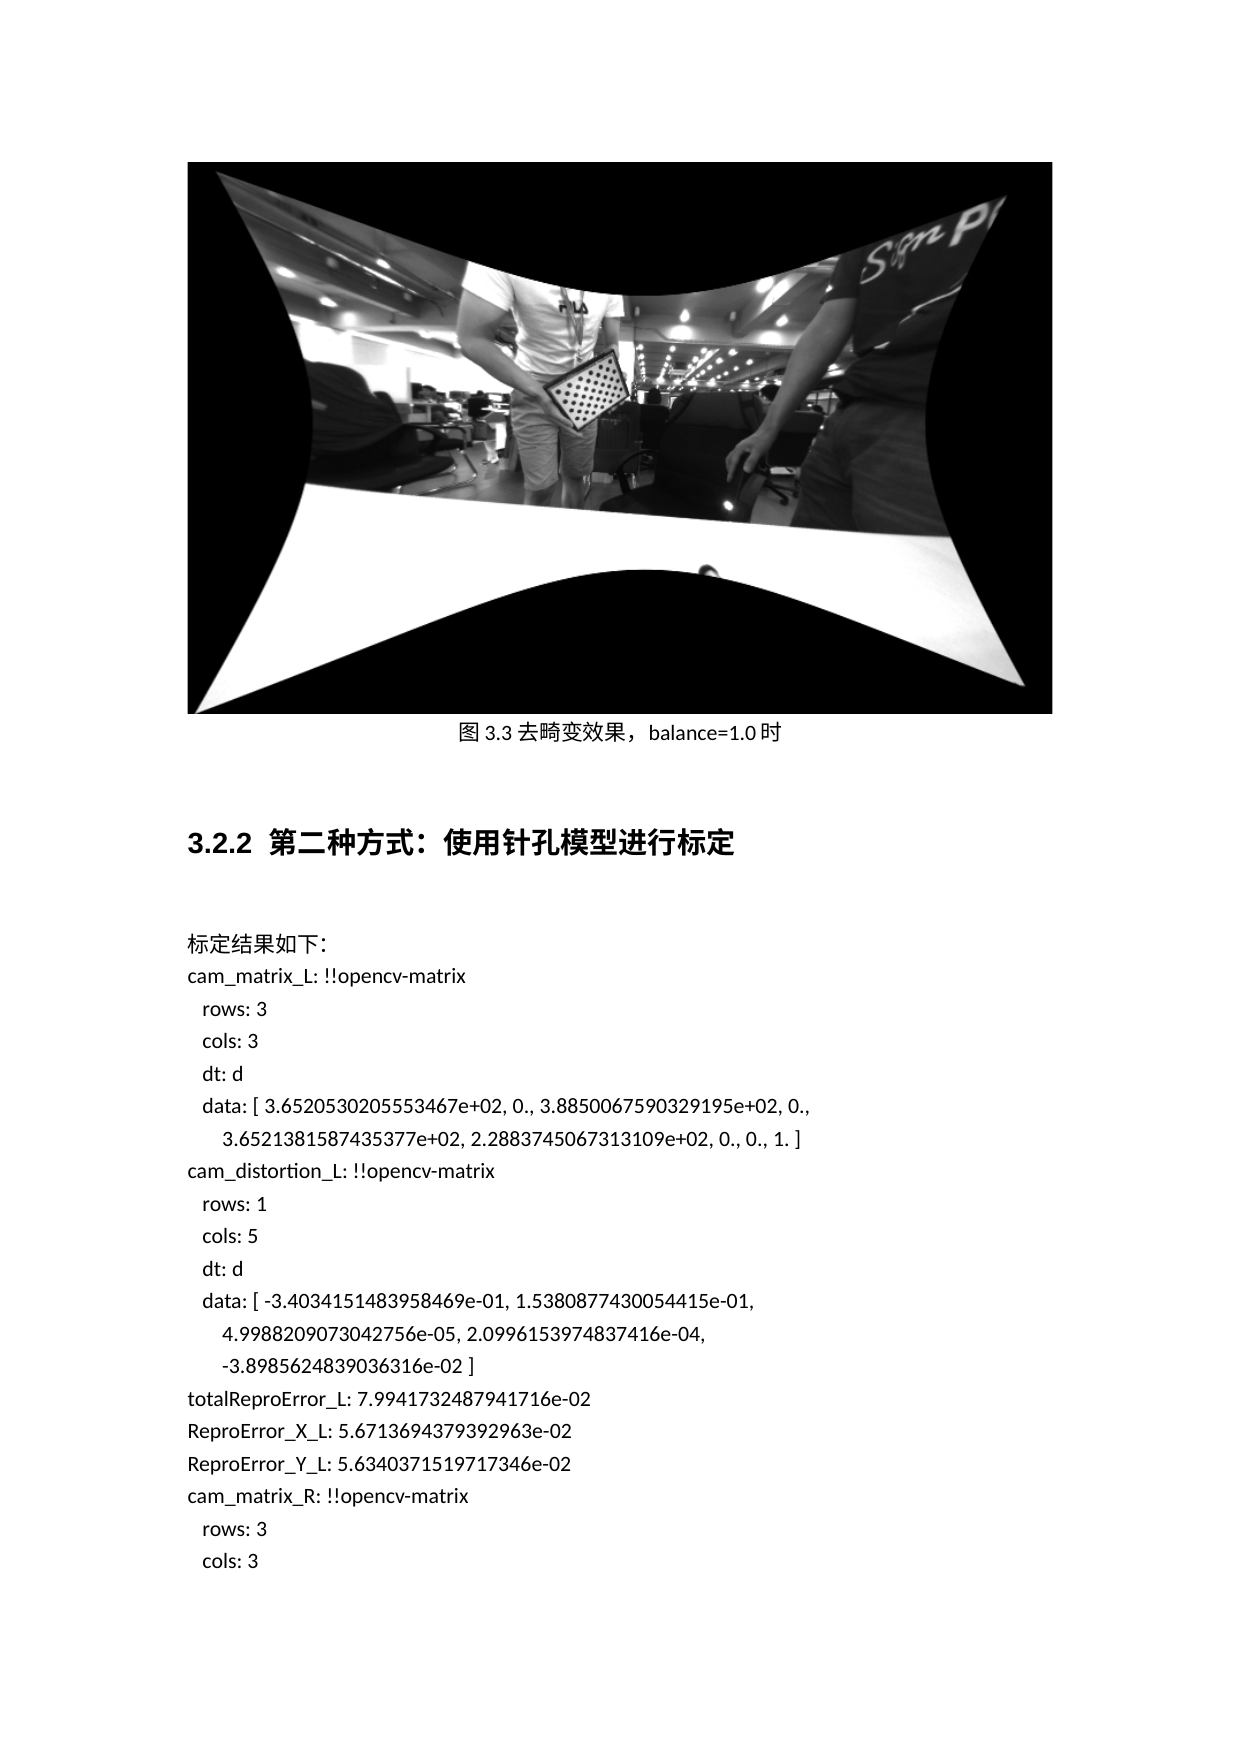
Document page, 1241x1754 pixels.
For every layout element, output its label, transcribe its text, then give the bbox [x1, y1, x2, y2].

subtitle 3.2.2 第二种方式：使用针孔模型进行标定 [187, 809, 1053, 874]
text cols: 5 [187, 1219, 1053, 1252]
text -3.8985624839036316e-02 ] [187, 1349, 1053, 1382]
text 标定结果如下： [187, 927, 1053, 959]
text 图3.3 去畸变效果，balance=1.0时 [187, 714, 1053, 747]
text rows: 3 [187, 992, 1053, 1024]
text 4.9988209073042756e-05, 2.0996153974837416e-04, [187, 1317, 1053, 1349]
text cam_matrix_R: !!opencv-matrix [187, 1479, 1053, 1512]
text rows: 3 [187, 1512, 1053, 1544]
picture [187, 162, 1053, 714]
text cam_distortion_L: !!opencv-matrix [187, 1154, 1053, 1187]
text cols: 3 [187, 1544, 1053, 1577]
text 3.6521381587435377e+02, 2.2883745067313109e+02, 0., 0., 1. ] [187, 1122, 1053, 1154]
text data: [ 3.6520530205553467e+02, 0., 3.8850067590329195e+02, 0., [187, 1089, 1053, 1122]
text rows: 1 [187, 1187, 1053, 1219]
text ReproError_Y_L: 5.6340371519717346e-02 [187, 1447, 1053, 1479]
text cols: 3 [187, 1024, 1053, 1057]
text dt: d [187, 1252, 1053, 1284]
text cam_matrix_L: !!opencv-matrix [187, 959, 1053, 992]
text data: [ -3.4034151483958469e-01, 1.5380877430054415e-01, [187, 1284, 1053, 1317]
text dt: d [187, 1057, 1053, 1089]
text ReproError_X_L: 5.6713694379392963e-02 [187, 1414, 1053, 1447]
text totalReproError_L: 7.9941732487941716e-02 [187, 1382, 1053, 1414]
